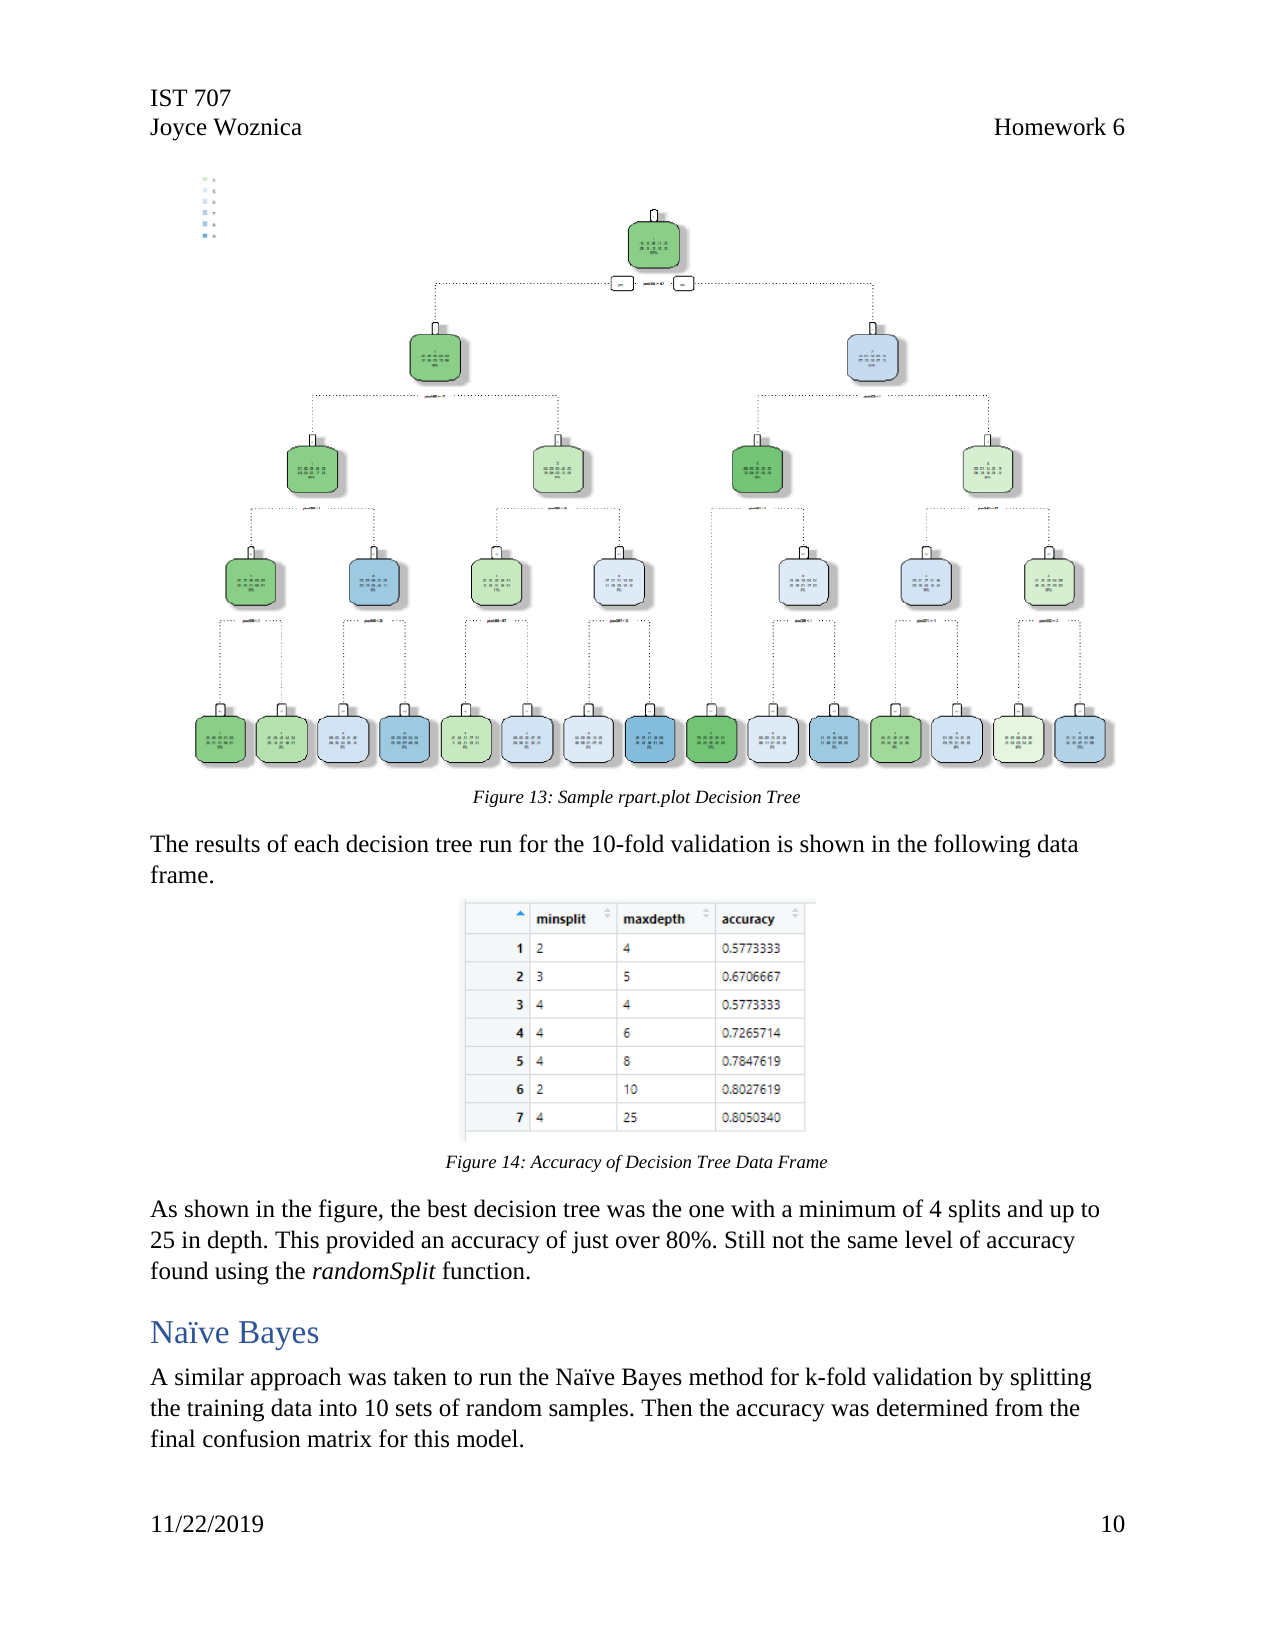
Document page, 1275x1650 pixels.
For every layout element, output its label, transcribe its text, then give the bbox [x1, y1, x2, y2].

subtitle Naïve Bayes [150, 1312, 1125, 1350]
picture [150, 172, 1125, 776]
text Figure 14: Accuracy of Decision Tree Data Frame [150, 1151, 1125, 1173]
text As shown in the figure, the best decision tree was the one with a minimum of 4 splits and up to 25 in depth. This provided an accuracy of just over 80%. Still not the same level of accuracy found using the randomSplit function. [150, 1194, 1125, 1284]
text A similar approach was taken to run the Naïve Bayes method for k-fold validation by splitting the training data into 10 sets of random samples. Then the accuracy was determined from the final confusion matrix for this model. [150, 1362, 1125, 1452]
text The results of each decision tree run for the 10-fold validation is shown in the following data frame. [150, 829, 1125, 889]
text Figure 13: Sample rpart.plot Decision Tree [150, 786, 1125, 808]
picture [459, 899, 816, 1141]
